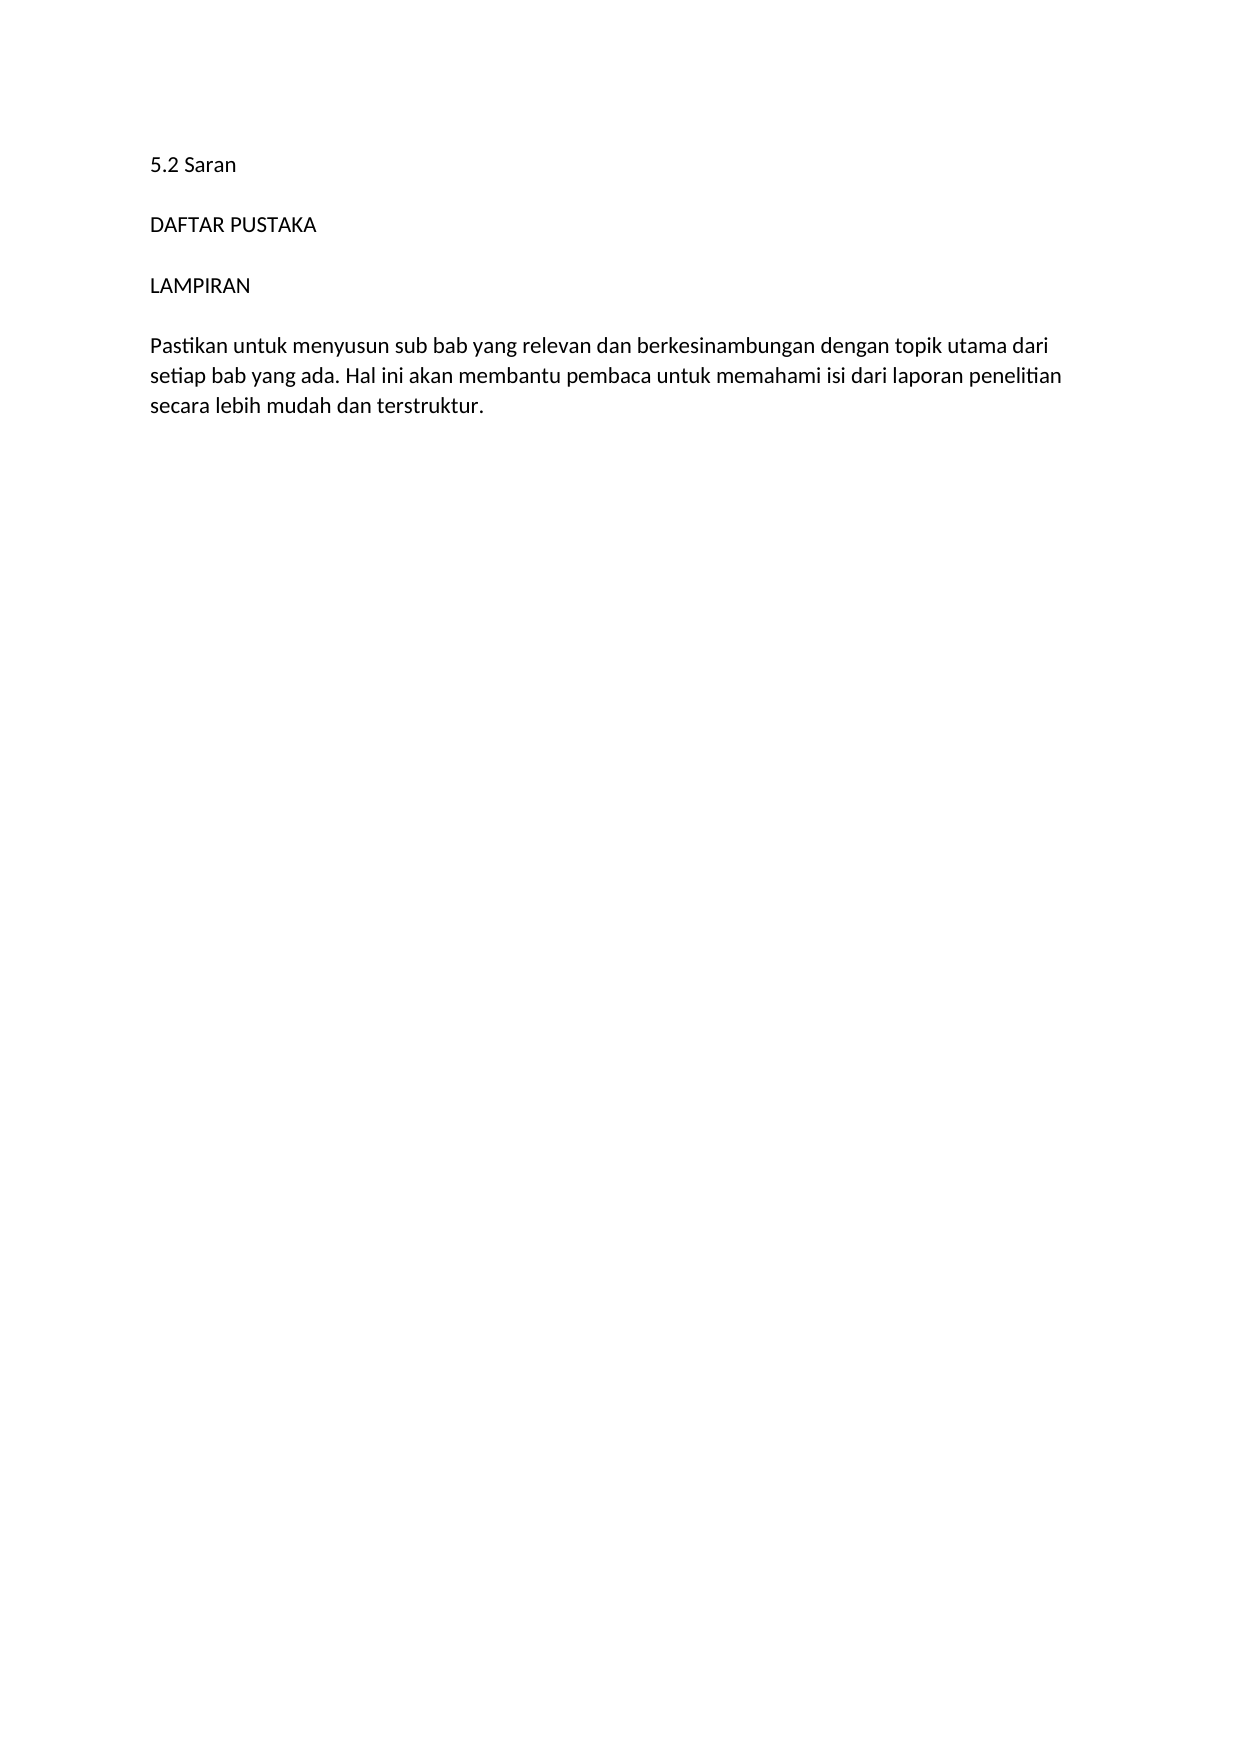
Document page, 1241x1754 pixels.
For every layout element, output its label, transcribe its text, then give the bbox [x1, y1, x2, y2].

text Pastikan untuk menyusun sub bab yang relevan dan berkesinambungan dengan topik utama dari setiap bab yang ada. Hal ini akan membantu pembaca untuk memahami isi dari laporan penelitian secara lebih mudah dan terstruktur. [150, 331, 1090, 420]
text LAMPIRAN [150, 271, 1090, 299]
text 5.2 Saran [150, 150, 1090, 178]
text DAFTAR PUSTAKA [150, 210, 1090, 238]
